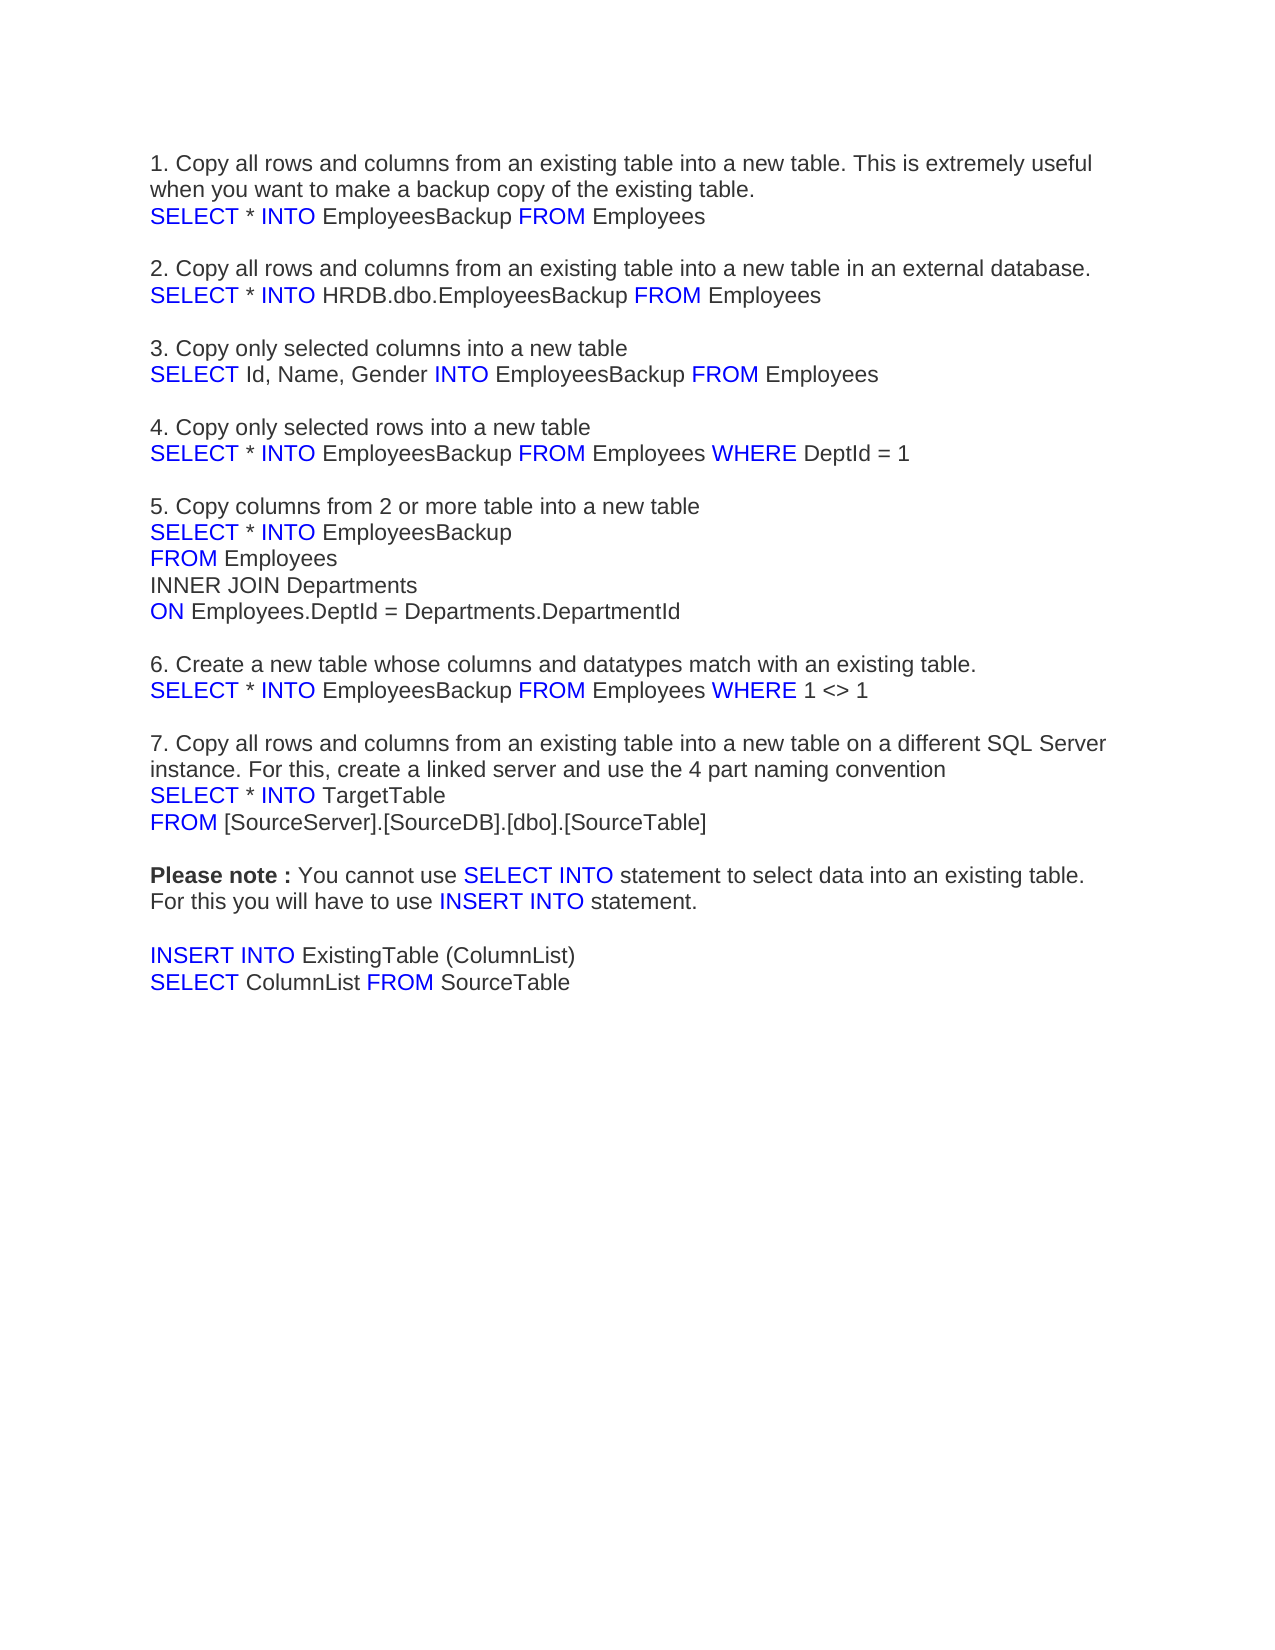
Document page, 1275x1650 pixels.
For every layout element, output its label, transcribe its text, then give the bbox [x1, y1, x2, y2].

text SELECT * INTO EmployeesBackup FROM Employees WHERE DeptId = 1 [150, 440, 1125, 466]
text 6. Create a new table whose columns and datatypes match with an existing table. [150, 624, 1125, 677]
text 5. Copy columns from 2 or more table into a new table [150, 466, 1125, 519]
text 3. Copy only selected columns into a new table [150, 308, 1125, 361]
text SELECT * INTO EmployeesBackup FROM Employees WHERE 1 <> 1 [150, 677, 1125, 703]
text SELECT ColumnList FROM SourceTable [150, 969, 1125, 995]
text SELECT * INTO EmployeesBackup FROM Employees [150, 203, 1125, 229]
text 7. Copy all rows and columns from an existing table into a new table on a different SQL Server instance. For this, create a linked server and use the 4 part naming convention [150, 703, 1125, 782]
text SELECT Id, Name, Gender INTO EmployeesBackup FROM Employees [150, 361, 1125, 387]
text SELECT * INTO EmployeesBackup [150, 519, 1125, 545]
text FROM [SourceServer].[SourceDB].[dbo].[SourceTable] [150, 809, 1125, 835]
text FROM Employees [150, 545, 1125, 572]
text Please note : You cannot use SELECT INTO statement to select data into an existing table. For this you will have to use INSERT INTO statement. [150, 835, 1125, 942]
text SELECT * INTO TargetTable [150, 782, 1125, 809]
text 4. Copy only selected rows into a new table [150, 387, 1125, 440]
text ON Employees.DeptId = Departments.DepartmentId [150, 598, 1125, 624]
text 2. Copy all rows and columns from an existing table into a new table in an external database. [150, 229, 1125, 282]
text INSERT INTO ExistingTable (ColumnList) [150, 942, 1125, 969]
text SELECT * INTO HRDB.dbo.EmployeesBackup FROM Employees [150, 282, 1125, 308]
text INNER JOIN Departments [150, 572, 1125, 598]
